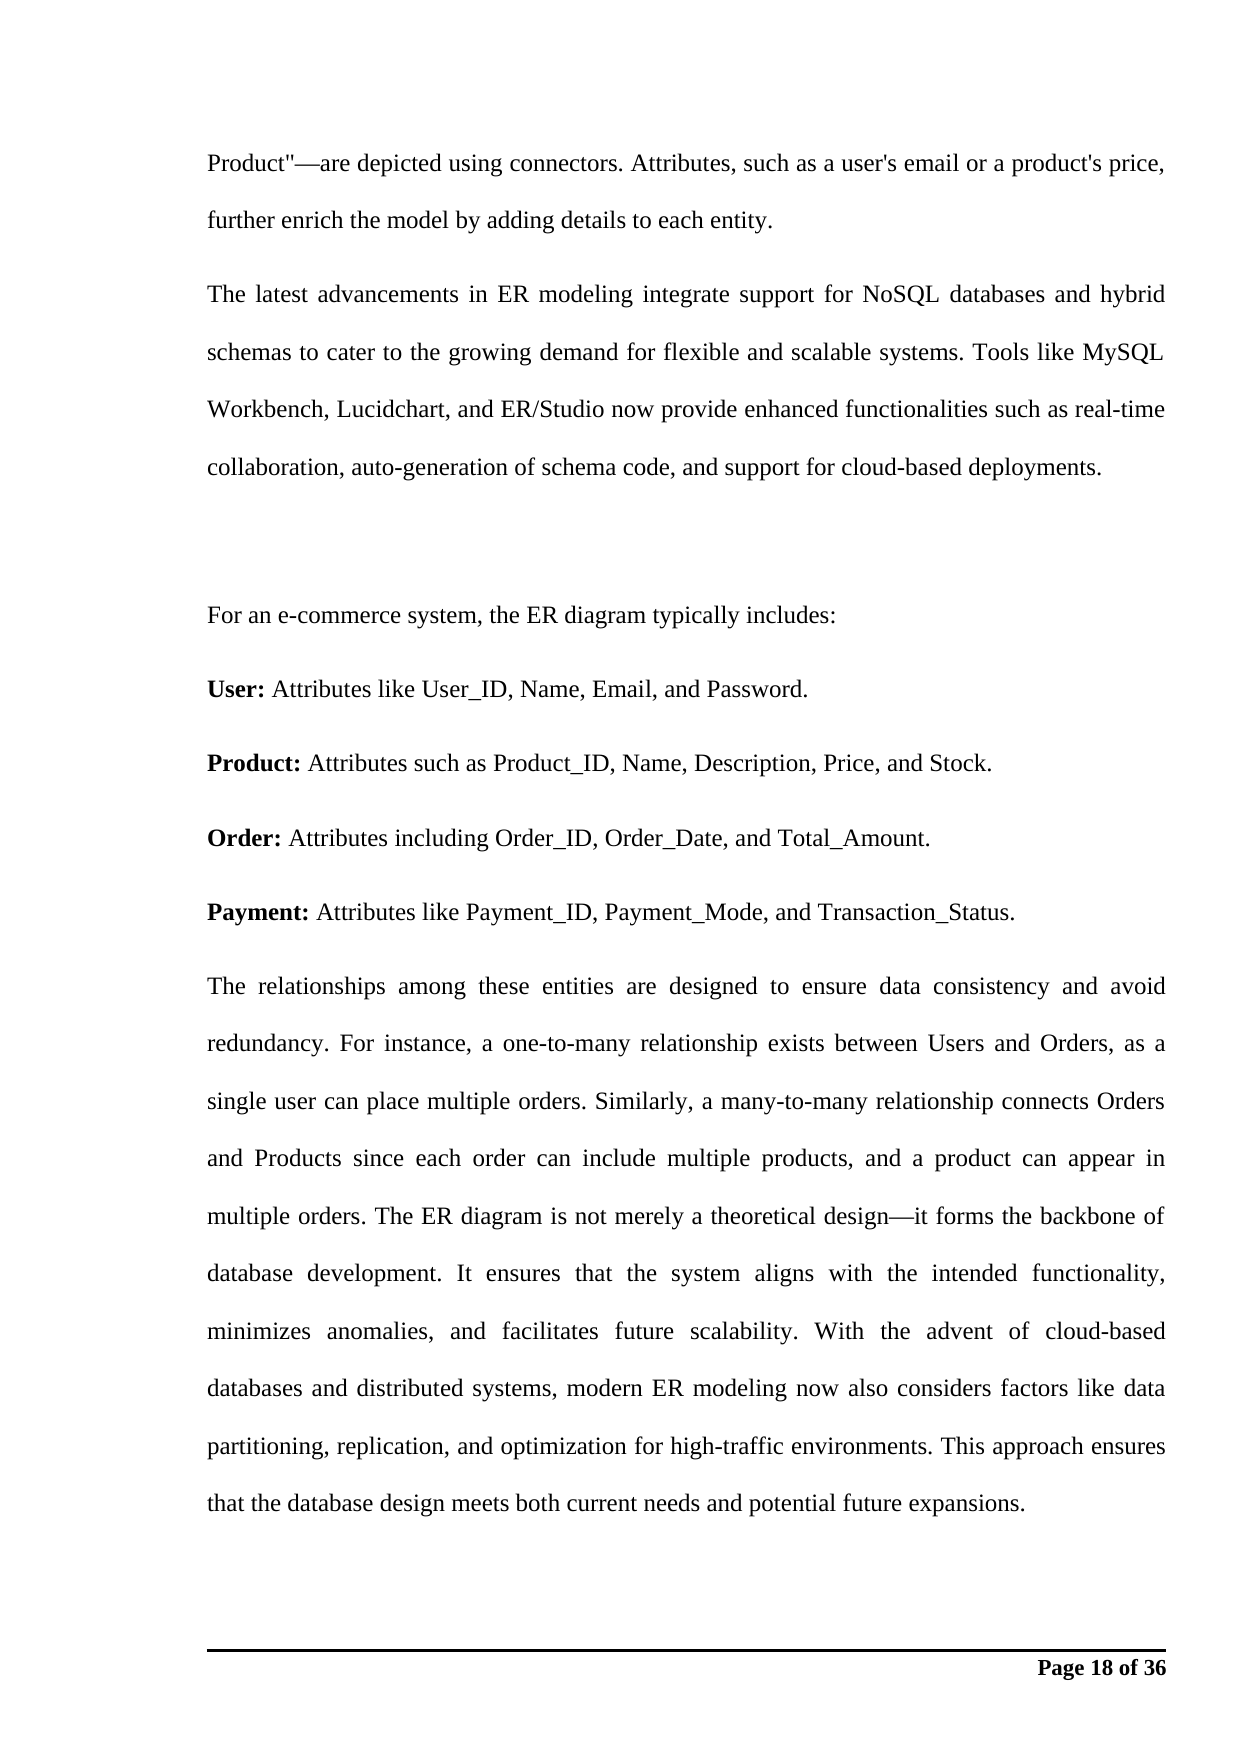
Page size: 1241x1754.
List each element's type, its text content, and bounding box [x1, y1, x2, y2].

text Product: Attributes such as Product_ID, Name, Description, Price, and Stock. [207, 748, 1166, 777]
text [207, 148, 1166, 234]
text For an e-commerce system, the ER diagram typically includes: [207, 600, 1166, 629]
text Order: Attributes including Order_ID, Order_Date, and Total_Amount. [207, 823, 1166, 851]
text User: Attributes like User_ID, Name, Email, and Password. [207, 674, 1166, 703]
text The latest advancements in ER modeling integrate support for NoSQL databases and hybrid schemas to cater to the growing demand for flexible and scalable systems. Tools like MySQL Workbench, Lucidchart, and ER/Studio now provide enhanced functionalities such as real-time collaboration, auto-generation of schema code, and support for cloud-based deployments. [207, 279, 1166, 481]
text Payment: Attributes like Payment_ID, Payment_Mode, and Transaction_Status. [207, 897, 1166, 926]
text The relationships among these entities are designed to ensure data consistency and avoid redundancy. For instance, a one-to-many relationship exists between Users and Orders, as a single user can place multiple orders. Similarly, a many-to-many relationship connects Orders and Products since each order can include multiple products, and a product can appear in multiple orders. The ER diagram is not merely a theoretical design—it forms the backbone of database development. It ensures that the system aligns with the intended functionality, minimizes anomalies, and facilitates future scalability. With the advent of cloud-based databases and distributed systems, modern ER modeling now also considers factors like data partitioning, replication, and optimization for high-traffic environments. This approach ensures that the database design meets both current needs and potential future expansions. [207, 971, 1166, 1517]
